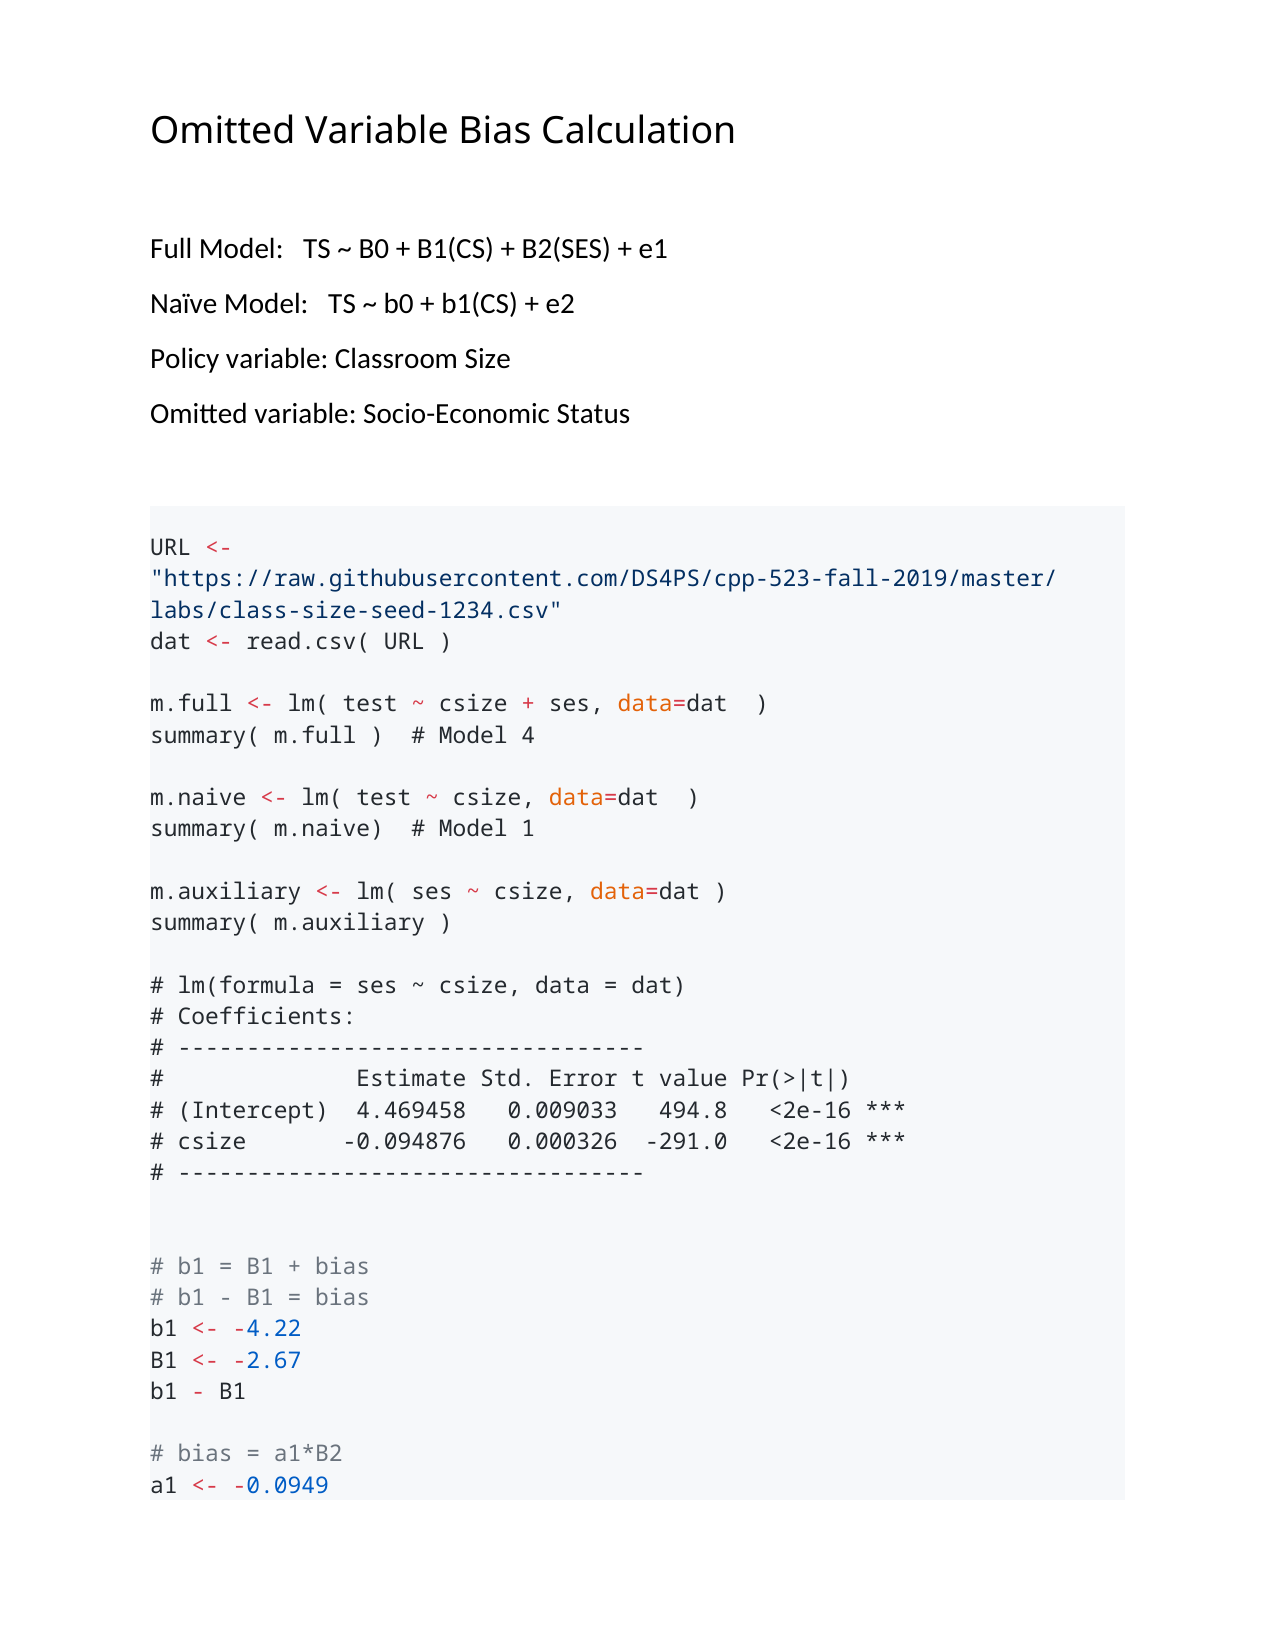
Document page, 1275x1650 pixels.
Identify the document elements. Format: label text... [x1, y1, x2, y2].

text summary( m.auxiliary ) [150, 906, 1125, 937]
text # Estimate Std. Error t value Pr(>|t|) [150, 1062, 1125, 1093]
text Omitted Variable Bias Calculation [150, 103, 1125, 154]
text B1 <- -2.67 [150, 1343, 1125, 1375]
text Naïve Model: TS ~ b0 + b1(CS) + e2 [150, 285, 1125, 321]
text URL <- "https://raw.githubusercontent.com/DS4PS/cpp-523-fall-2019/master/labs/class-size-seed-1234.csv" [150, 531, 1125, 625]
text # b1 = B1 + bias [150, 1250, 1125, 1281]
text summary( m.naive) # Model 1 [150, 812, 1125, 843]
text # b1 - B1 = bias [150, 1281, 1125, 1312]
text m.naive <- lm( test ~ csize, data=dat ) [150, 781, 1125, 812]
text dat <- read.csv( URL ) [150, 625, 1125, 656]
text # Coefficients: [150, 1000, 1125, 1031]
text # lm(formula = ses ~ csize, data = dat) [150, 968, 1125, 1000]
text Policy variable: Classroom Size [150, 340, 1125, 376]
text Omitted variable: Socio-Economic Status [150, 395, 1125, 431]
text m.auxiliary <- lm( ses ~ csize, data=dat ) [150, 875, 1125, 906]
text a1 <- -0.0949 [150, 1468, 1125, 1500]
text # (Intercept) 4.469458 0.009033 494.8 <2e-16 *** [150, 1093, 1125, 1125]
text summary( m.full ) # Model 4 [150, 718, 1125, 750]
text b1 - B1 [150, 1375, 1125, 1406]
text # ---------------------------------- [150, 1031, 1125, 1062]
text # ---------------------------------- [150, 1156, 1125, 1187]
text # csize -0.094876 0.000326 -291.0 <2e-16 *** [150, 1125, 1125, 1156]
text Full Model: TS ~ B0 + B1(CS) + B2(SES) + e1 [150, 230, 1125, 266]
text # bias = a1*B2 [150, 1437, 1125, 1468]
text m.full <- lm( test ~ csize + ses, data=dat ) [150, 687, 1125, 718]
text b1 <- -4.22 [150, 1312, 1125, 1343]
